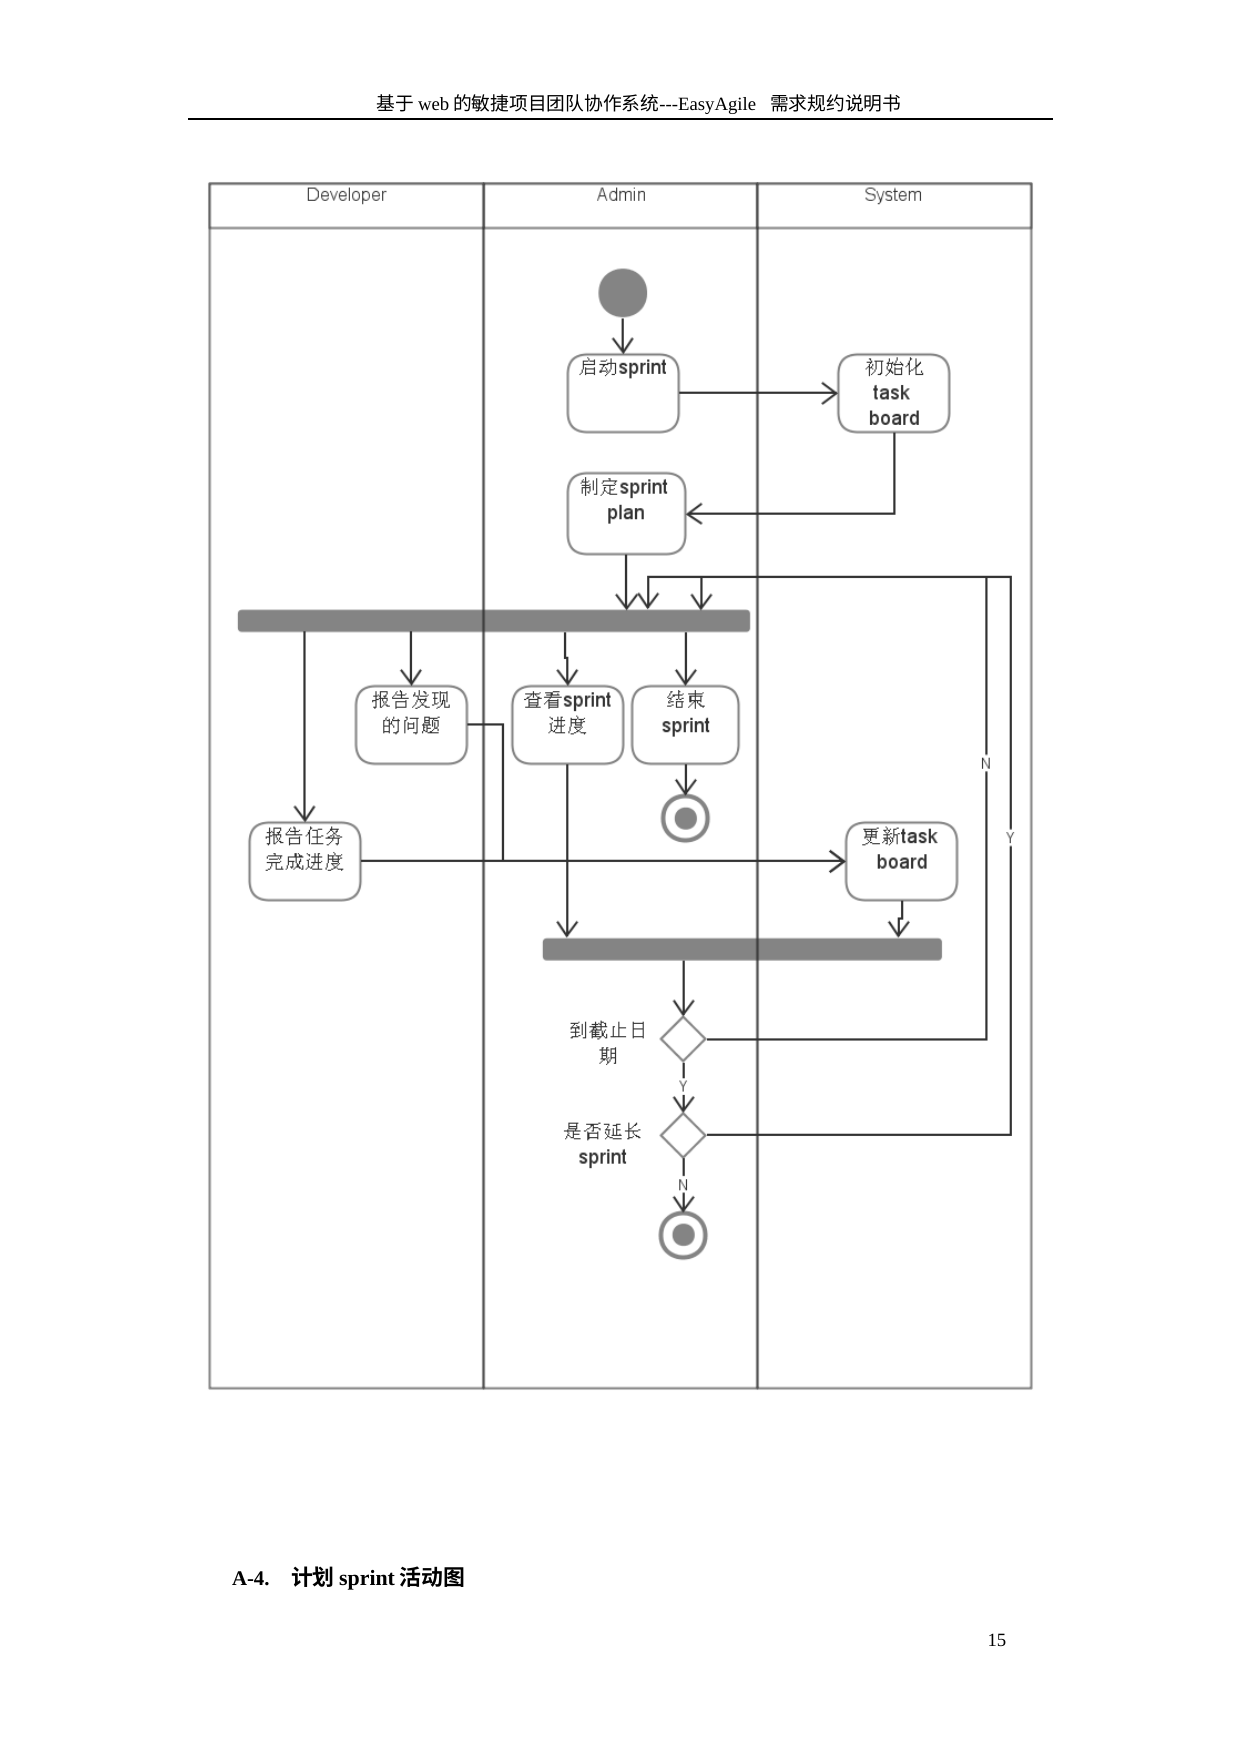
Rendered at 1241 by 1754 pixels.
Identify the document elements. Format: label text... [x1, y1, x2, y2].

picture [187, 162, 1053, 1410]
list 计划sprint活动图 [232, 1559, 1053, 1592]
